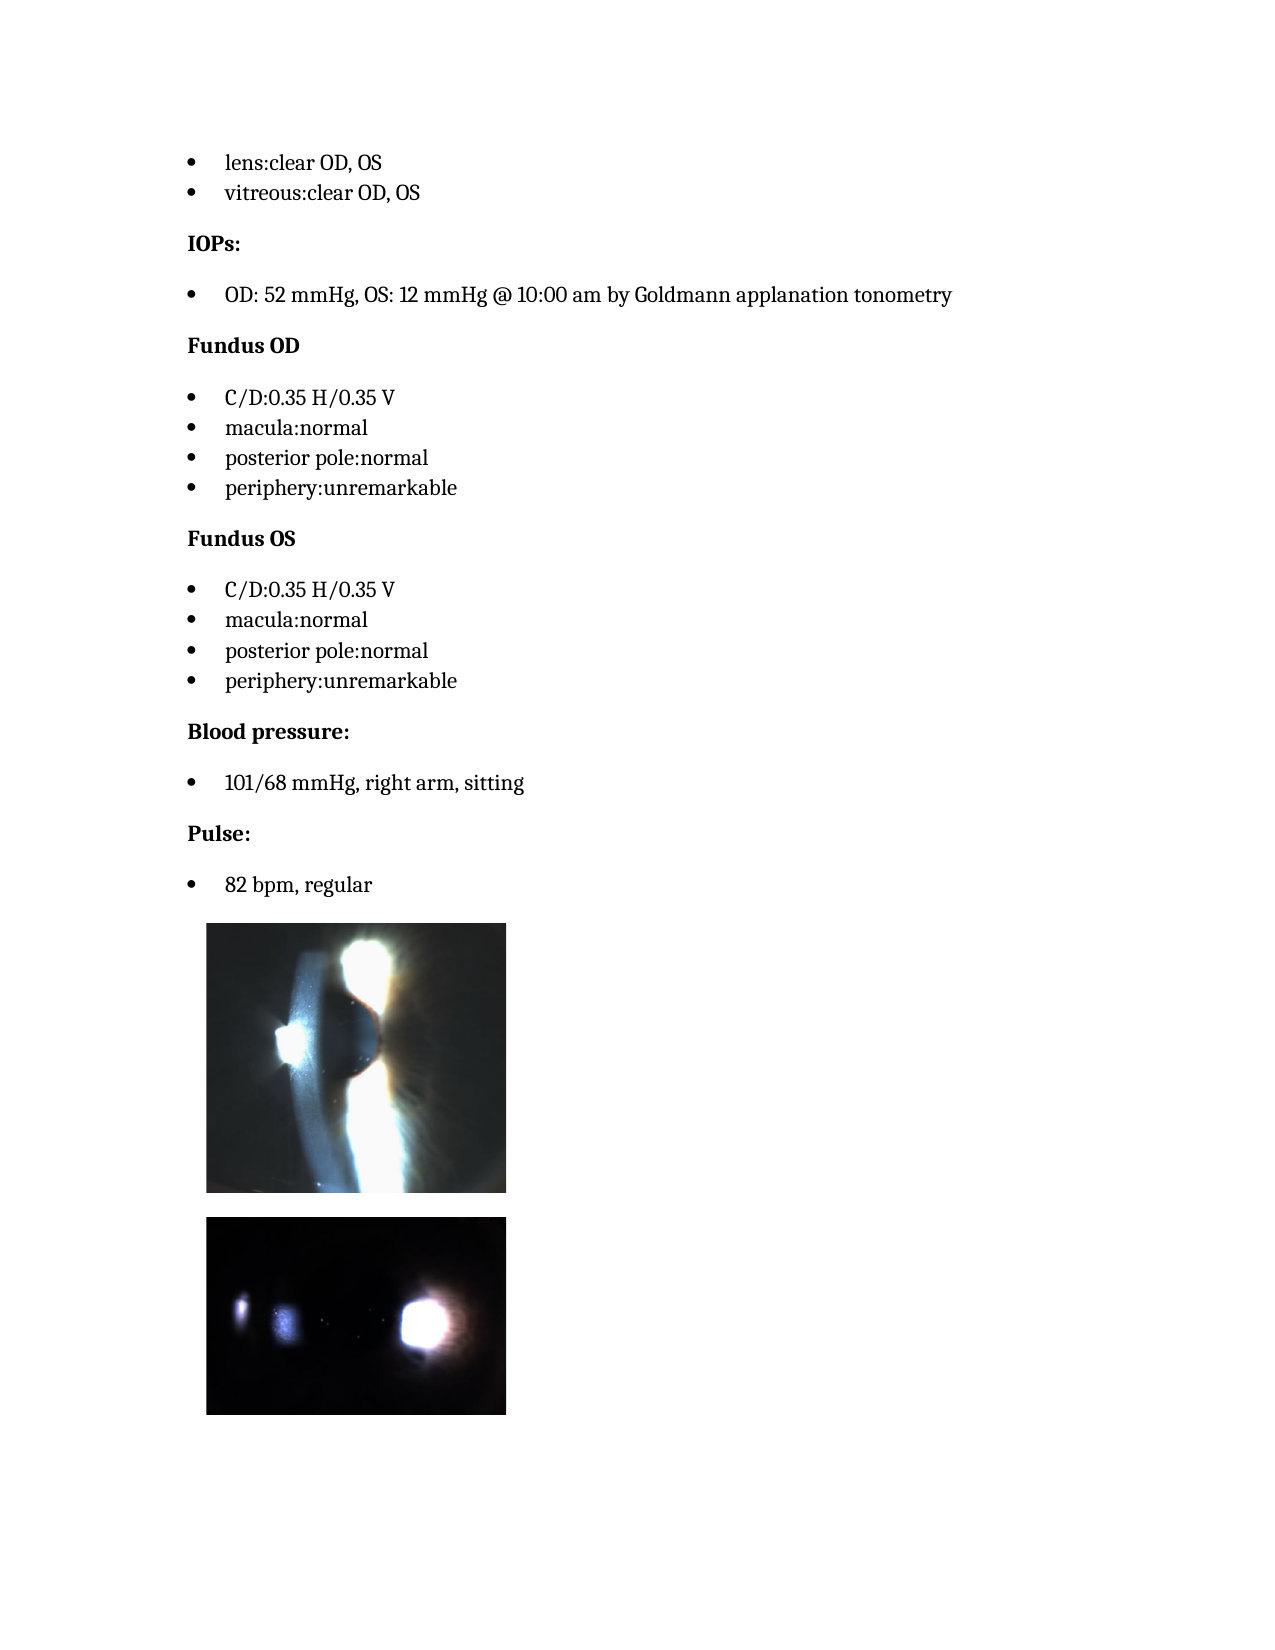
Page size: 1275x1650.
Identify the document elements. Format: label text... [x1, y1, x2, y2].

list posterior pole:normal [187, 637, 1087, 664]
text Fundus OS [187, 526, 1087, 552]
list periphery:unremarkable [187, 475, 1087, 501]
text Pulse: [187, 821, 1087, 847]
list vitreous:clear OD, OS [187, 180, 1087, 207]
text Fundus OD [187, 333, 1087, 360]
list 82 bpm, regular [187, 872, 1087, 898]
list macula:normal [187, 414, 1087, 441]
list C/D:0.35 H/0.35 V [187, 384, 1087, 411]
list C/D:0.35 H/0.35 V [187, 577, 1087, 603]
list posterior pole:normal [187, 445, 1087, 471]
text IOPs: [187, 231, 1087, 258]
picture [206, 1217, 507, 1415]
picture [206, 922, 507, 1193]
list lens:clear OD, OS [187, 150, 1087, 176]
list OD: 52 mmHg, OS: 12 mmHg @ 10:00 am by Goldmann applanation tonometry [187, 282, 1087, 309]
list macula:normal [187, 607, 1087, 634]
list 101/68 mmHg, right arm, sitting [187, 770, 1087, 796]
list periphery:unremarkable [187, 668, 1087, 694]
text Blood pressure: [187, 719, 1087, 745]
